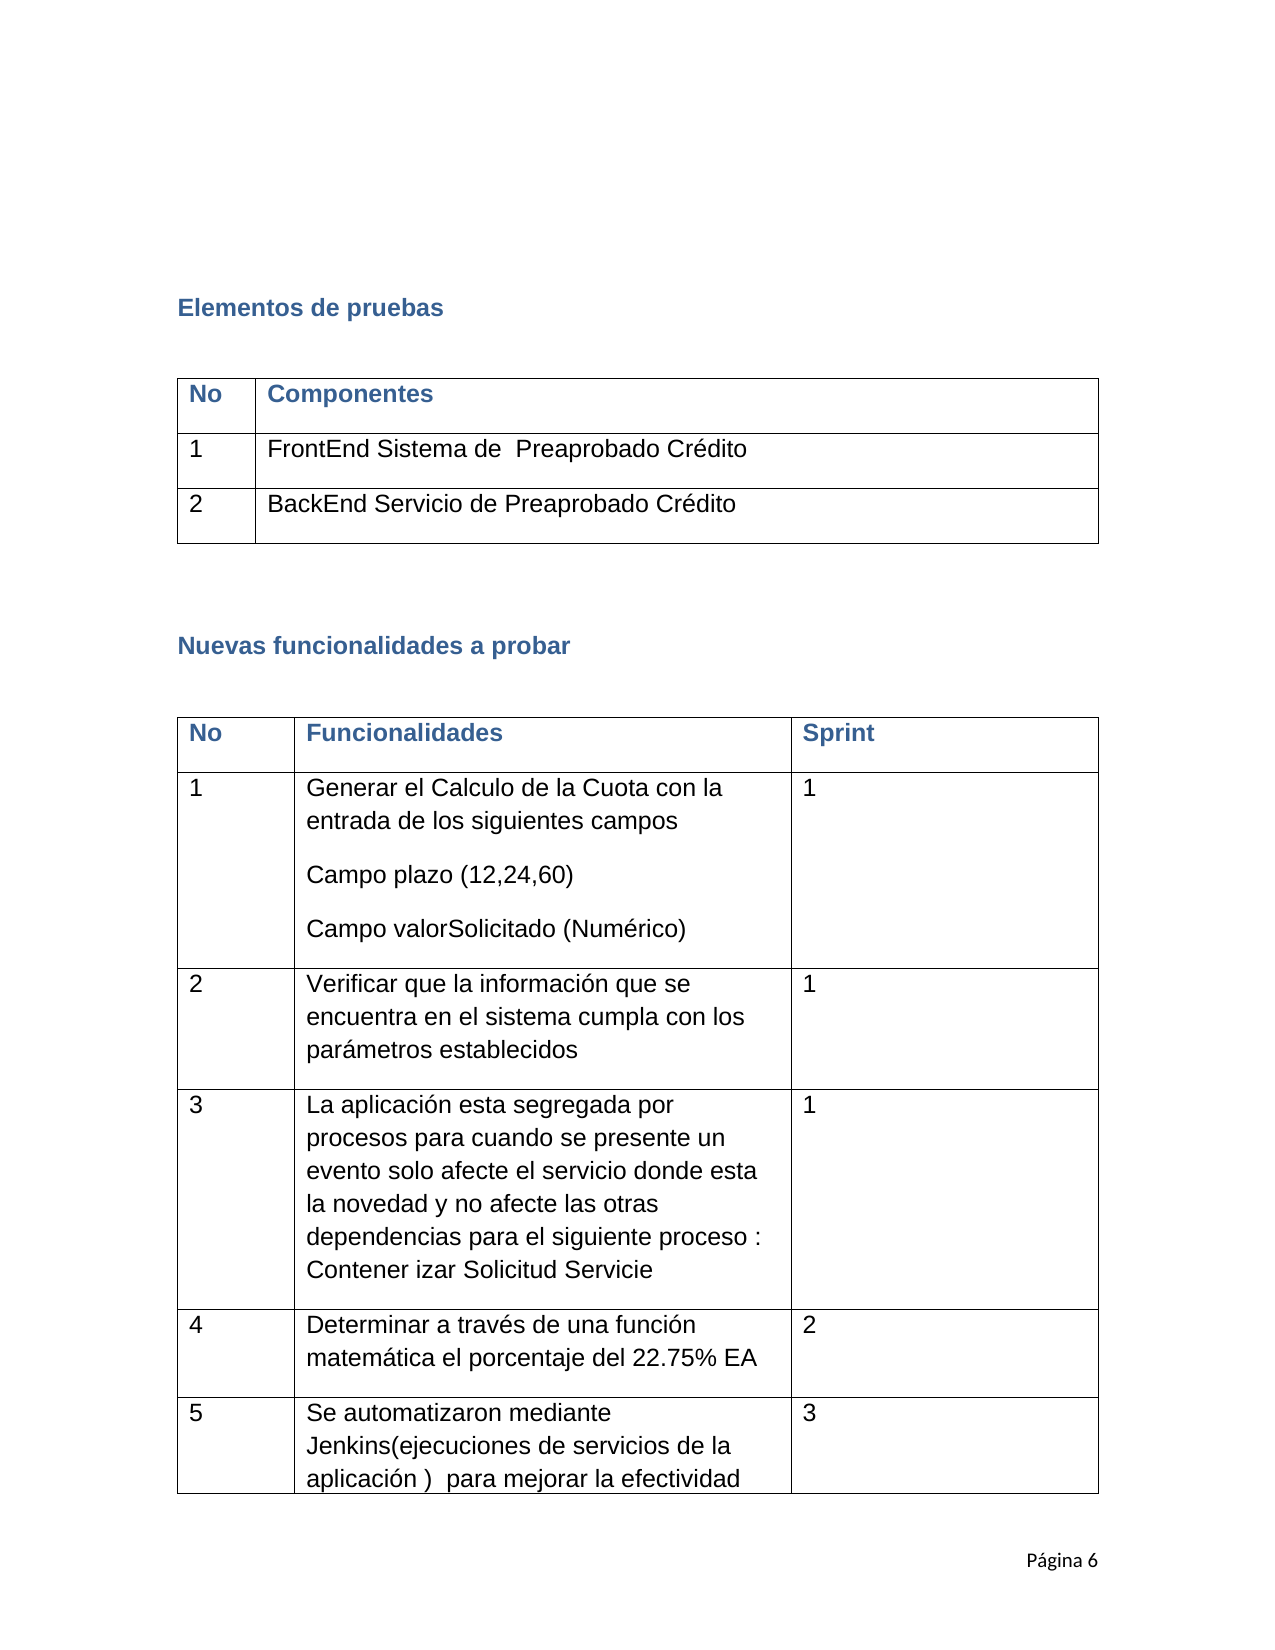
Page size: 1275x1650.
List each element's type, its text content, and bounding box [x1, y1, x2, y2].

table_cell La aplicación esta segregada por procesos para cuando se presente un evento solo afecte el servicio donde esta la novedad y no afecte las otras dependencias para el siguiente proceso : Contener izar Solicitud Servicie [295, 1090, 791, 1309]
table_header No [178, 718, 294, 772]
table_cell 1 [792, 1090, 1098, 1309]
table_header Sprint [792, 718, 1098, 772]
table_cell 1 [178, 434, 255, 488]
table_cell Verificar que la información que se encuentra en el sistema cumpla con los parámetros establecidos [295, 969, 791, 1089]
table_cell 3 [178, 1090, 294, 1309]
table_cell FrontEnd Sistema de Preaprobado Crédito [256, 434, 1098, 488]
table_cell Generar el Calculo de la Cuota con la entrada de los siguientes campos Campo plazo (12,24,60) Campo valorSolicitado (Numérico) [295, 773, 791, 968]
table_cell 4 [178, 1310, 294, 1397]
table_cell 1 [792, 969, 1098, 1089]
table_header Componentes [256, 379, 1098, 433]
table_header Funcionalidades [295, 718, 791, 772]
table_cell 2 [178, 489, 255, 543]
table_cell 2 [178, 969, 294, 1089]
table_header No [178, 379, 255, 433]
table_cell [295, 1398, 791, 1492]
table_cell 1 [178, 773, 294, 968]
table_cell BackEnd Servicio de Preaprobado Crédito [256, 489, 1098, 543]
table_cell 3 [792, 1398, 1098, 1492]
table_cell 1 [792, 773, 1098, 968]
subtitle Elementos de pruebas [177, 293, 1098, 321]
table_cell Determinar a través de una función matemática el porcentaje del 22.75% EA [295, 1310, 791, 1397]
table_cell 5 [178, 1398, 294, 1492]
subtitle Nuevas funcionalidades a probar [177, 631, 1098, 659]
table_cell 2 [792, 1310, 1098, 1397]
